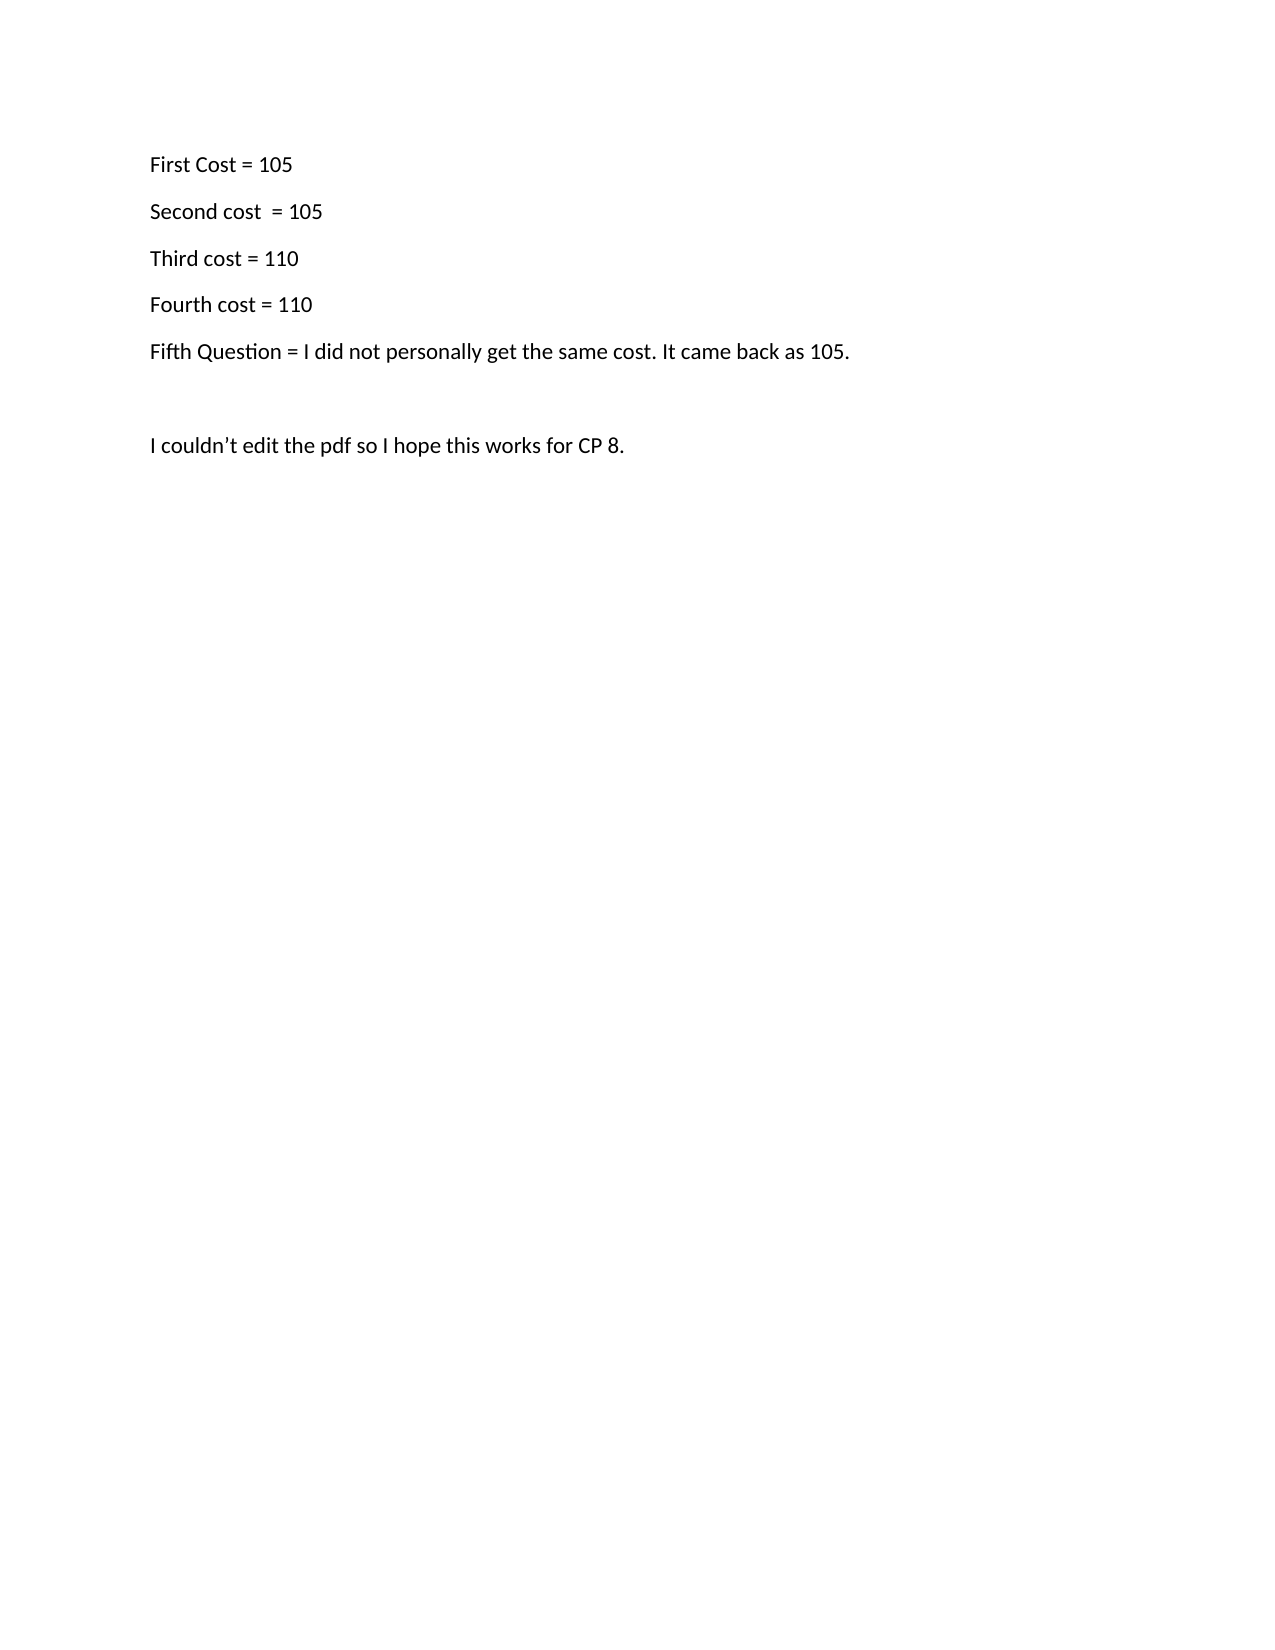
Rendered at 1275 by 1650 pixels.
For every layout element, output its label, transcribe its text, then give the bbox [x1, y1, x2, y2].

text Fourth cost = 110 [150, 291, 1125, 319]
text Second cost = 105 [150, 197, 1125, 225]
text Third cost = 110 [150, 244, 1125, 272]
text I couldn’t edit the pdf so I hope this works for CP 8. [150, 431, 1125, 459]
text First Cost = 105 [150, 150, 1125, 178]
text Fifth Question = I did not personally get the same cost. It came back as 105. [150, 337, 1125, 366]
